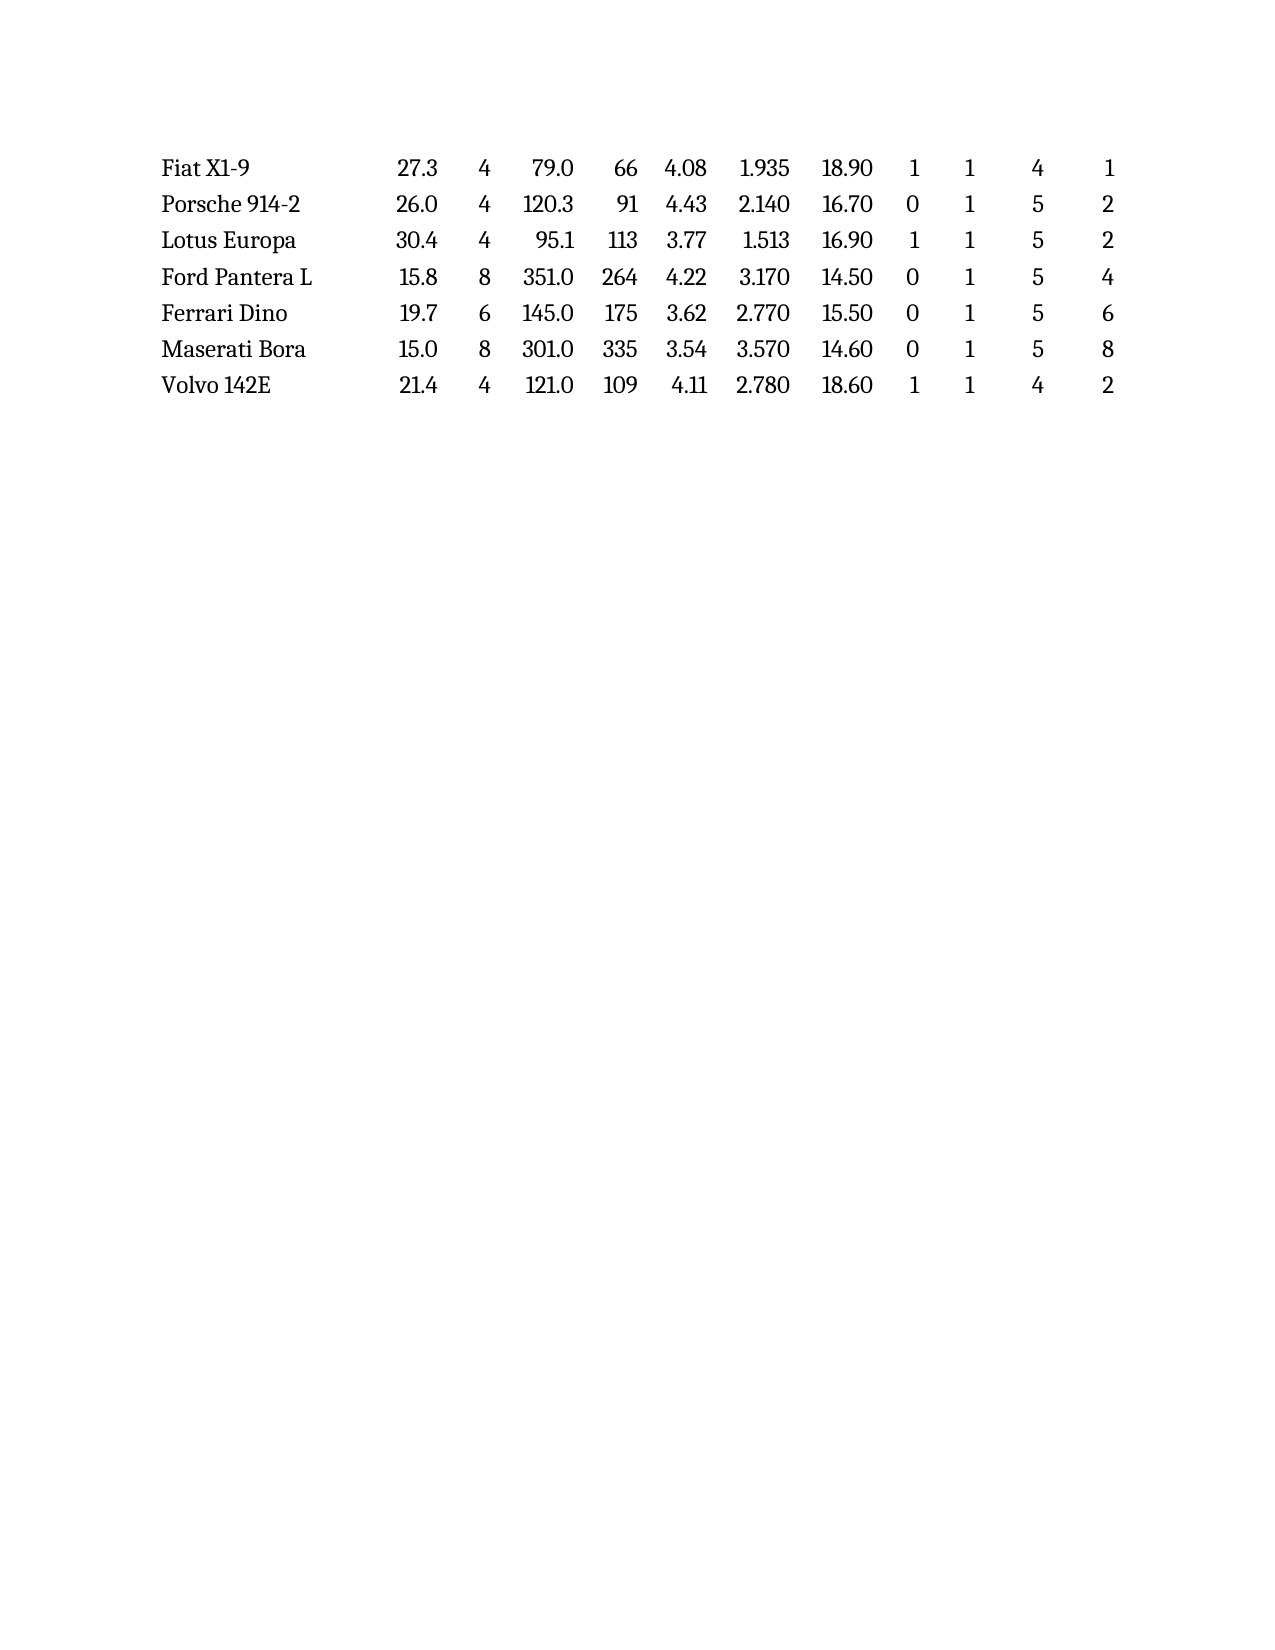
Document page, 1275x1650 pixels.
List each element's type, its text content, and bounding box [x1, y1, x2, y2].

table_cell 351.0 [502, 259, 585, 295]
table_cell 26.0 [379, 186, 449, 222]
table_cell 109 [585, 368, 649, 404]
table_cell 6 [449, 295, 502, 331]
table_cell 95.1 [502, 223, 585, 259]
table_cell 5 [985, 295, 1055, 331]
table_cell 264 [585, 259, 649, 295]
table_cell 1 [1055, 150, 1125, 186]
table_cell 1 [930, 368, 985, 404]
table_cell Ford Pantera L [150, 259, 379, 295]
table_cell 2 [1055, 186, 1125, 222]
table_cell 3.170 [718, 259, 801, 295]
table_cell 79.0 [502, 150, 585, 186]
table_cell Volvo 142E [150, 368, 379, 404]
table_cell 2.770 [718, 295, 801, 331]
table_cell 2 [1055, 368, 1125, 404]
table_cell 15.8 [379, 259, 449, 295]
table_cell 0 [884, 259, 930, 295]
table_cell 5 [985, 259, 1055, 295]
table_cell 6 [1055, 295, 1125, 331]
table_cell 18.90 [801, 150, 884, 186]
table_cell 21.4 [379, 368, 449, 404]
table_cell 4.11 [649, 368, 718, 404]
table_cell 4 [449, 186, 502, 222]
table_cell 19.7 [379, 295, 449, 331]
table_cell 175 [585, 295, 649, 331]
table_cell 4 [985, 368, 1055, 404]
table_cell 1 [930, 186, 985, 222]
table_cell 2.140 [718, 186, 801, 222]
table_cell 0 [884, 331, 930, 367]
table_cell 16.90 [801, 223, 884, 259]
table_cell Fiat X1-9 [150, 150, 379, 186]
table_cell 1 [884, 368, 930, 404]
table_cell 3.570 [718, 331, 801, 367]
table_cell 113 [585, 223, 649, 259]
table_cell 8 [449, 331, 502, 367]
table_cell 121.0 [502, 368, 585, 404]
table_cell Ferrari Dino [150, 295, 379, 331]
table_cell 8 [1055, 331, 1125, 367]
table_cell 4 [449, 223, 502, 259]
table_cell 4 [985, 150, 1055, 186]
table_cell 5 [985, 223, 1055, 259]
table_cell 5 [985, 331, 1055, 367]
table_cell 5 [985, 186, 1055, 222]
table_cell 301.0 [502, 331, 585, 367]
table_cell 16.70 [801, 186, 884, 222]
table_cell 4 [449, 150, 502, 186]
table_cell 8 [449, 259, 502, 295]
table_cell 2 [1055, 223, 1125, 259]
table_cell 66 [585, 150, 649, 186]
table_cell 14.50 [801, 259, 884, 295]
table_cell 27.3 [379, 150, 449, 186]
table_cell 15.50 [801, 295, 884, 331]
table_cell Maserati Bora [150, 331, 379, 367]
table_cell 1.513 [718, 223, 801, 259]
table_cell 4.22 [649, 259, 718, 295]
table_cell 1 [930, 295, 985, 331]
table_cell Lotus Europa [150, 223, 379, 259]
table_cell 14.60 [801, 331, 884, 367]
table_cell 1 [884, 150, 930, 186]
table_cell 30.4 [379, 223, 449, 259]
table_cell 1 [884, 223, 930, 259]
table_cell 91 [585, 186, 649, 222]
table_cell Porsche 914-2 [150, 186, 379, 222]
table_cell 4.43 [649, 186, 718, 222]
table_cell 3.62 [649, 295, 718, 331]
table_cell 145.0 [502, 295, 585, 331]
table_cell 4 [449, 368, 502, 404]
table_cell 1 [930, 150, 985, 186]
table_cell 335 [585, 331, 649, 367]
table_cell 1 [930, 223, 985, 259]
table_cell 3.77 [649, 223, 718, 259]
table_cell 1 [930, 259, 985, 295]
table_cell 15.0 [379, 331, 449, 367]
table_cell 120.3 [502, 186, 585, 222]
table_cell 1.935 [718, 150, 801, 186]
table_cell 3.54 [649, 331, 718, 367]
table_cell 1 [930, 331, 985, 367]
table_cell 18.60 [801, 368, 884, 404]
table_cell 0 [884, 186, 930, 222]
table_cell 0 [884, 295, 930, 331]
table_cell 4 [1055, 259, 1125, 295]
table_cell 4.08 [649, 150, 718, 186]
table_cell 2.780 [718, 368, 801, 404]
